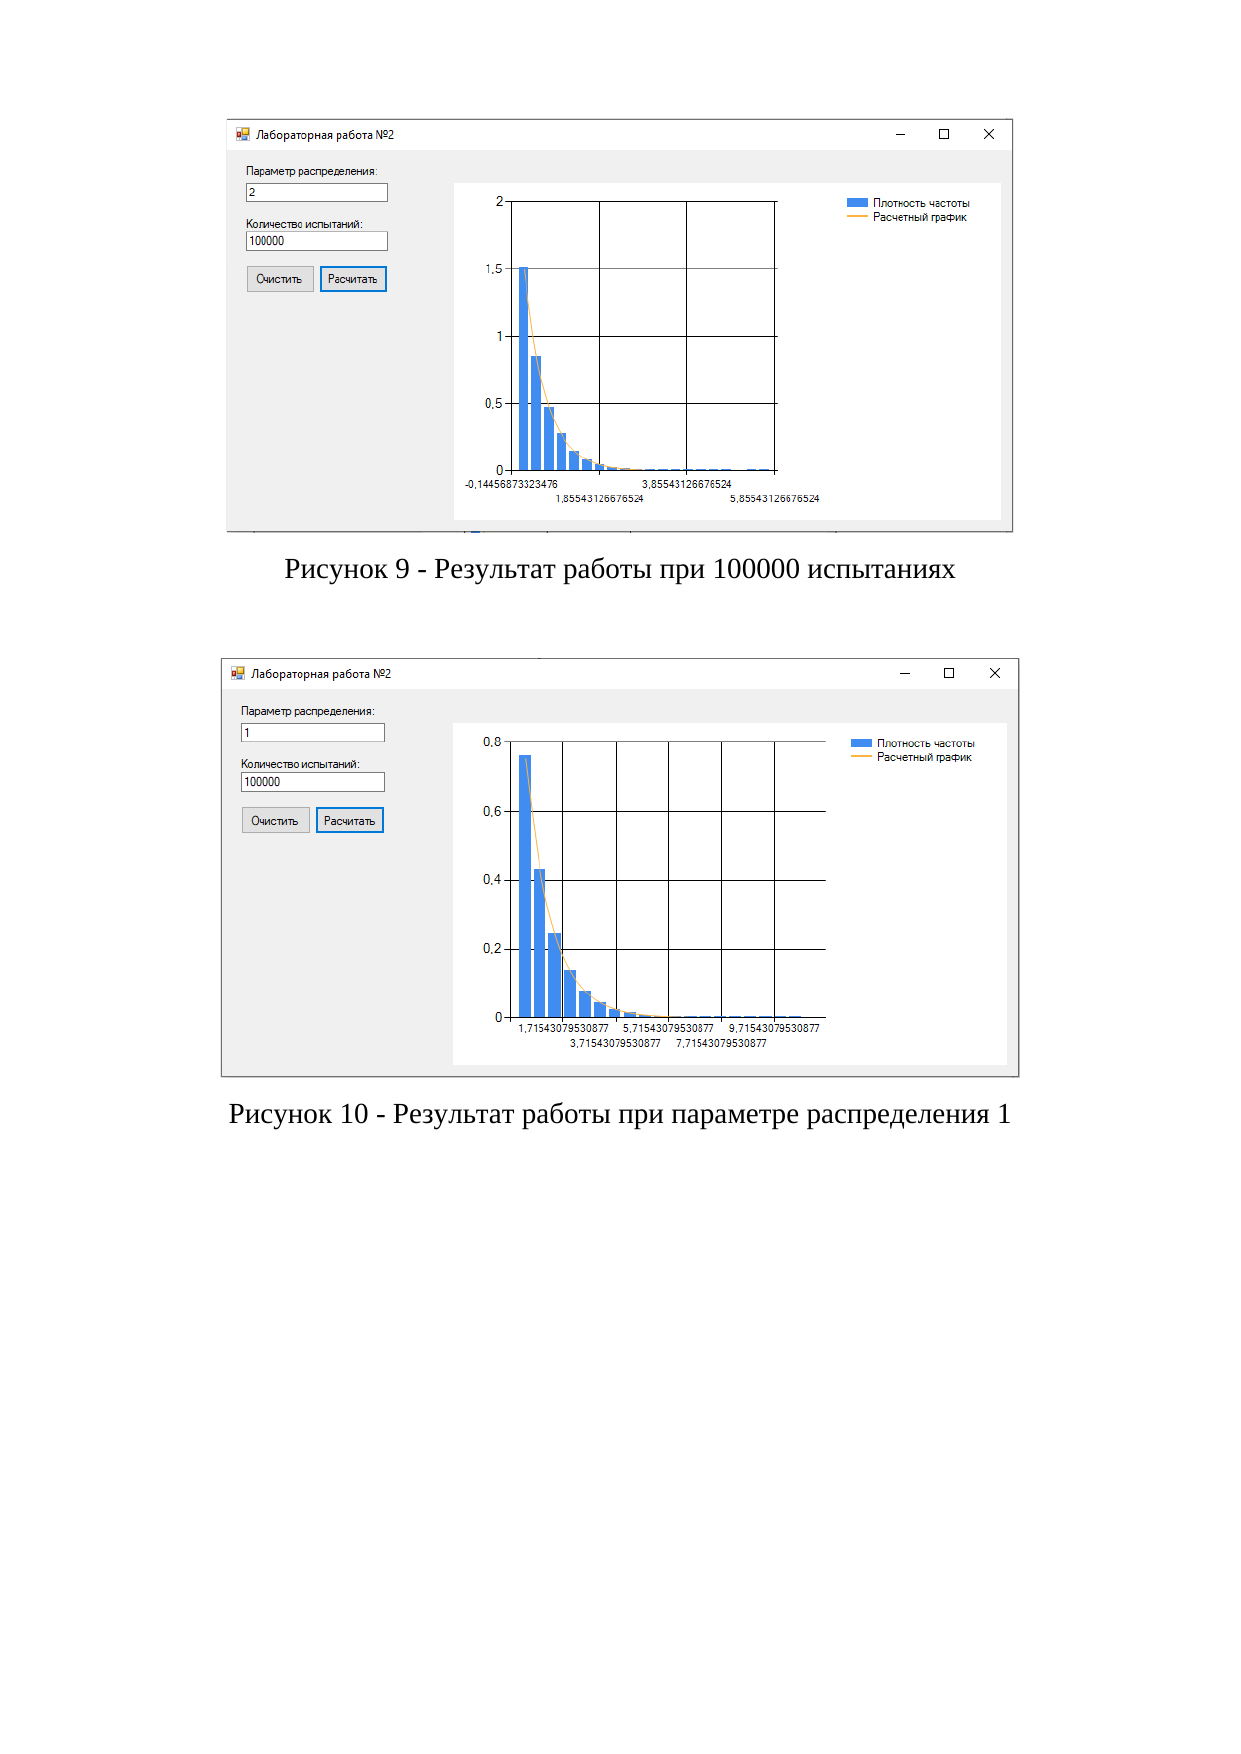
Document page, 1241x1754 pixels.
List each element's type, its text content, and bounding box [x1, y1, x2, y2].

picture [226, 118, 1014, 533]
text Рисунок 9 - Результат работы при 100000 испытаниях [118, 551, 1122, 585]
picture [220, 658, 1020, 1078]
text Рисунок 10 - Результат работы при параметре распределения 1 [118, 1097, 1122, 1130]
